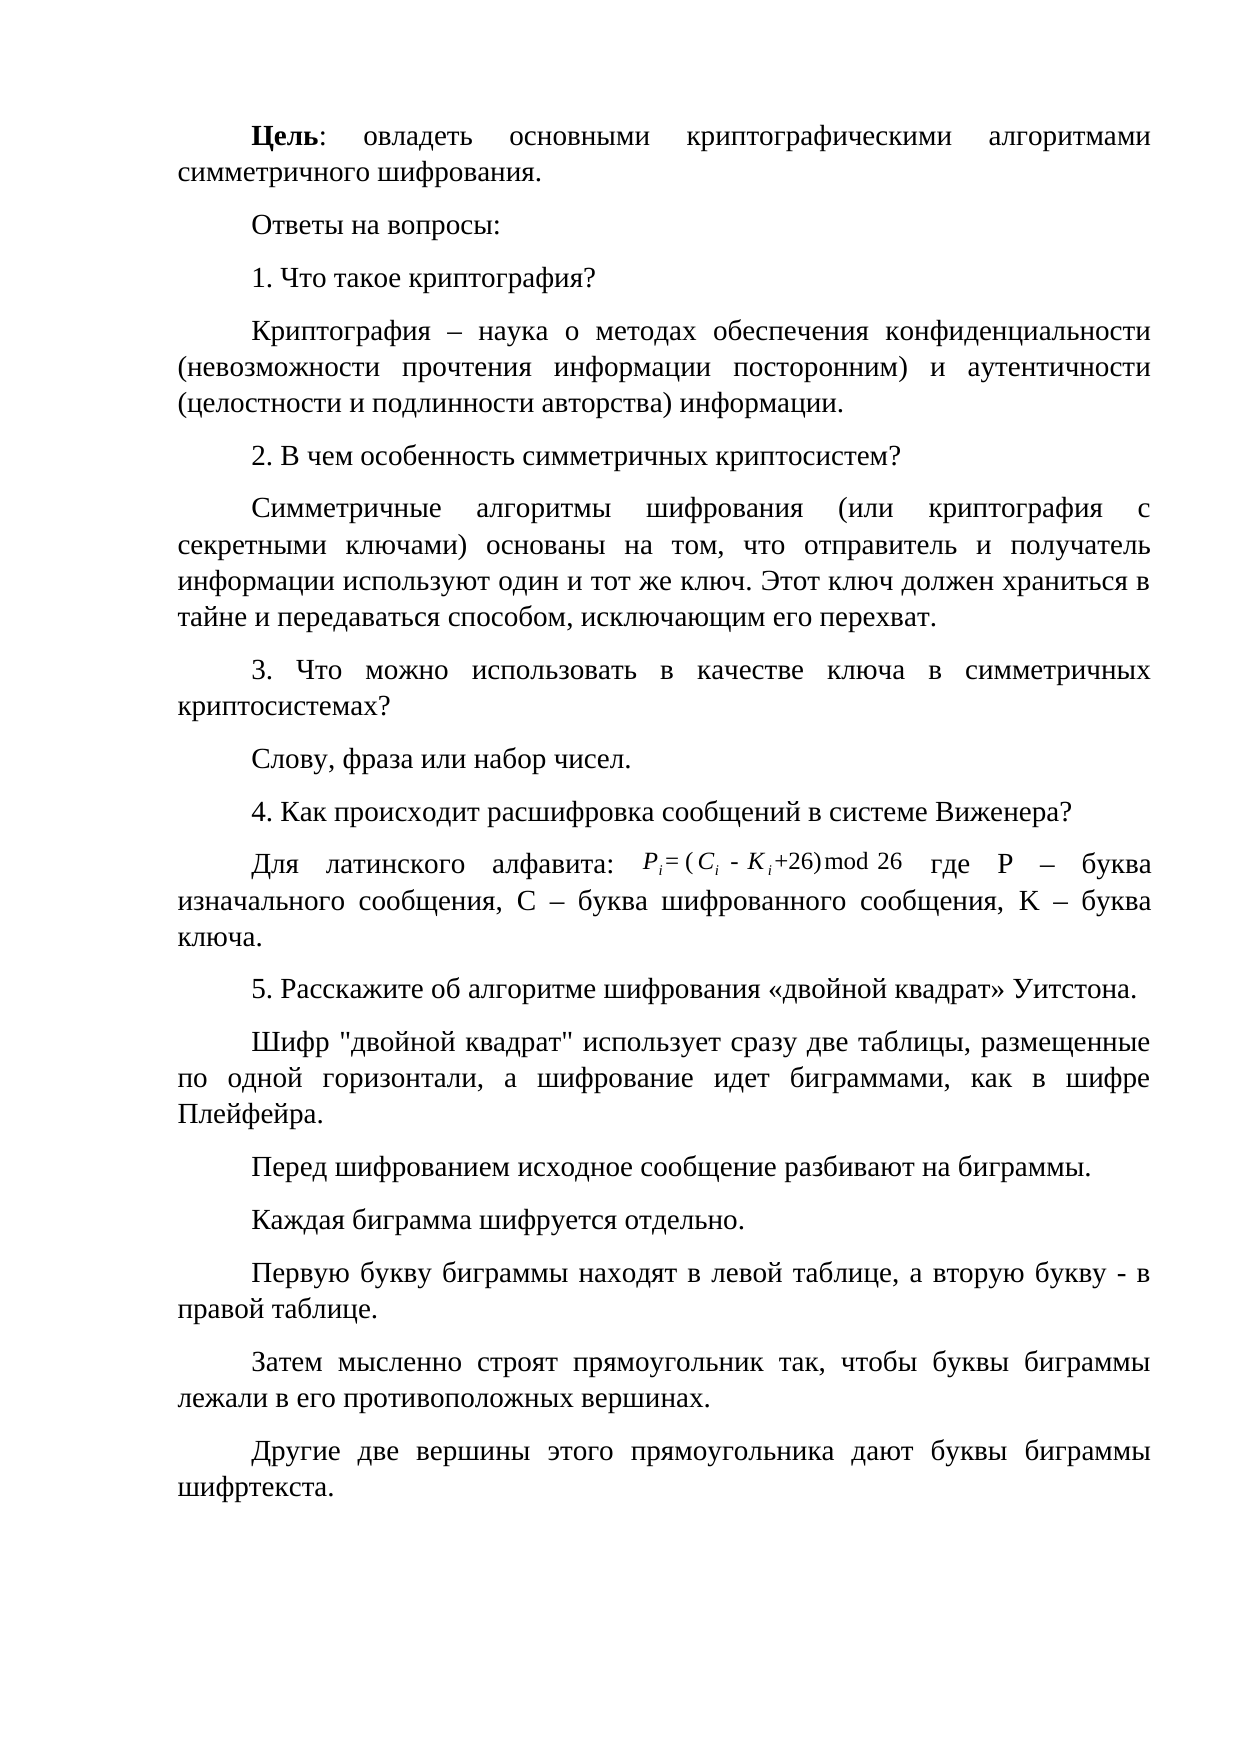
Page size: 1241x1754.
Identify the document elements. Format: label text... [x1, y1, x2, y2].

text Первую букву биграммы находят в левой таблице, а вторую букву - в правой таблице. [177, 1255, 1152, 1325]
text Для латинского алфавита: где P – буква изначального сообщения, C – буква шифрованного сообщения, K – буква ключа. [177, 846, 1152, 952]
text Затем мысленно строят прямоугольник так, чтобы буквы биграммы лежали в его противоположных вершинах. [177, 1344, 1152, 1414]
text 5. Расскажите об алгоритме шифрования «двойной квадрат» Уитстона. [177, 972, 1152, 1005]
text Другие две вершины этого прямоугольника дают буквы биграммы шифртекста. [177, 1433, 1152, 1503]
text Шифр "двойной квадрат" использует сразу две таблицы, размещенные по одной горизонтали, а шифрование идет биграммами, как в шифре Плейфейра. [177, 1024, 1152, 1130]
text Цель: овладеть основными криптографическими алгоритмами симметричного шифрования. [177, 118, 1152, 188]
text Криптография – наука о методах обеспечения конфиденциальности (невозможности прочтения информации посторонним) и аутентичности (целостности и подлинности авторства) информации. [177, 313, 1152, 418]
text Симметричные алгоритмы шифрования (или криптография с секретными ключами) основаны на том, что отправитель и получатель информации используют один и тот же ключ. Этот ключ должен храниться в тайне и передаваться способом, исключающим его перехват. [177, 491, 1152, 633]
text Ответы на вопросы: [177, 207, 1152, 241]
text Перед шифрованием исходное сообщение разбивают на биграммы. [177, 1149, 1152, 1183]
text Каждая биграмма шифруется отдельно. [177, 1202, 1152, 1236]
text 3. Что можно использовать в качестве ключа в симметричных криптосистемах? [177, 652, 1152, 722]
text Слову, фраза или набор чисел. [177, 741, 1152, 774]
text 2. В чем особенность симметричных криптосистем? [177, 438, 1152, 471]
text 1. Что такое криптография? [177, 260, 1152, 293]
text 4. Как происходит расшифровка сообщений в системе Виженера? [177, 794, 1152, 827]
